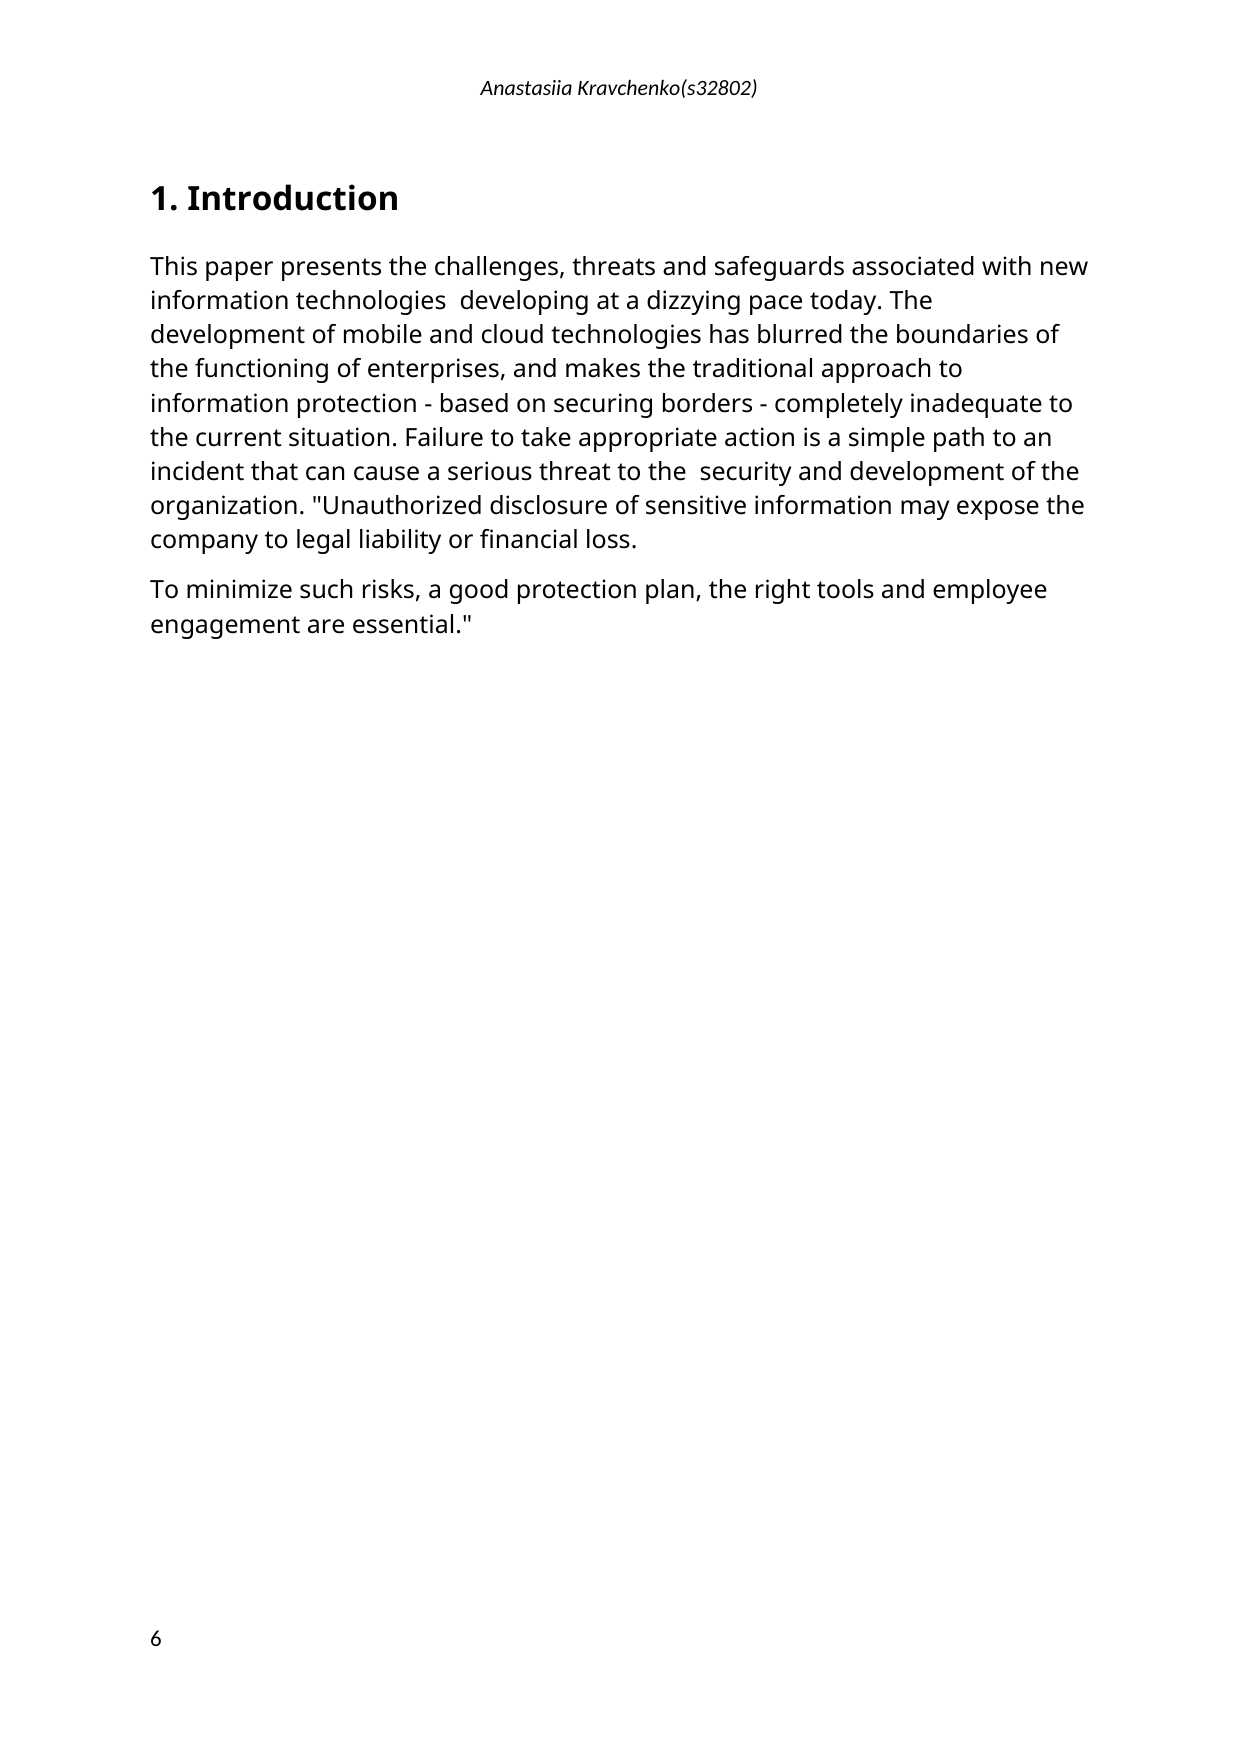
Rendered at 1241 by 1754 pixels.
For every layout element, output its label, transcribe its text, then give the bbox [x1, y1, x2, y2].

text This paper presents the challenges, threats and safeguards associated with new information technologies developing at a dizzying pace today. The development of mobile and cloud technologies has blurred the boundaries of the functioning of enterprises, and makes the traditional approach to information protection - based on securing borders - completely inadequate to the current situation. Failure to take appropriate action is a simple path to an incident that can cause a serious threat to the security and development of the organization. "Unauthorized disclosure of sensitive information may expose the company to legal liability or financial loss. [150, 249, 1090, 556]
text To minimize such risks, a good protection plan, the right tools and employee engagement are essential." [150, 572, 1090, 640]
subtitle 1. Introduction [150, 175, 1090, 220]
